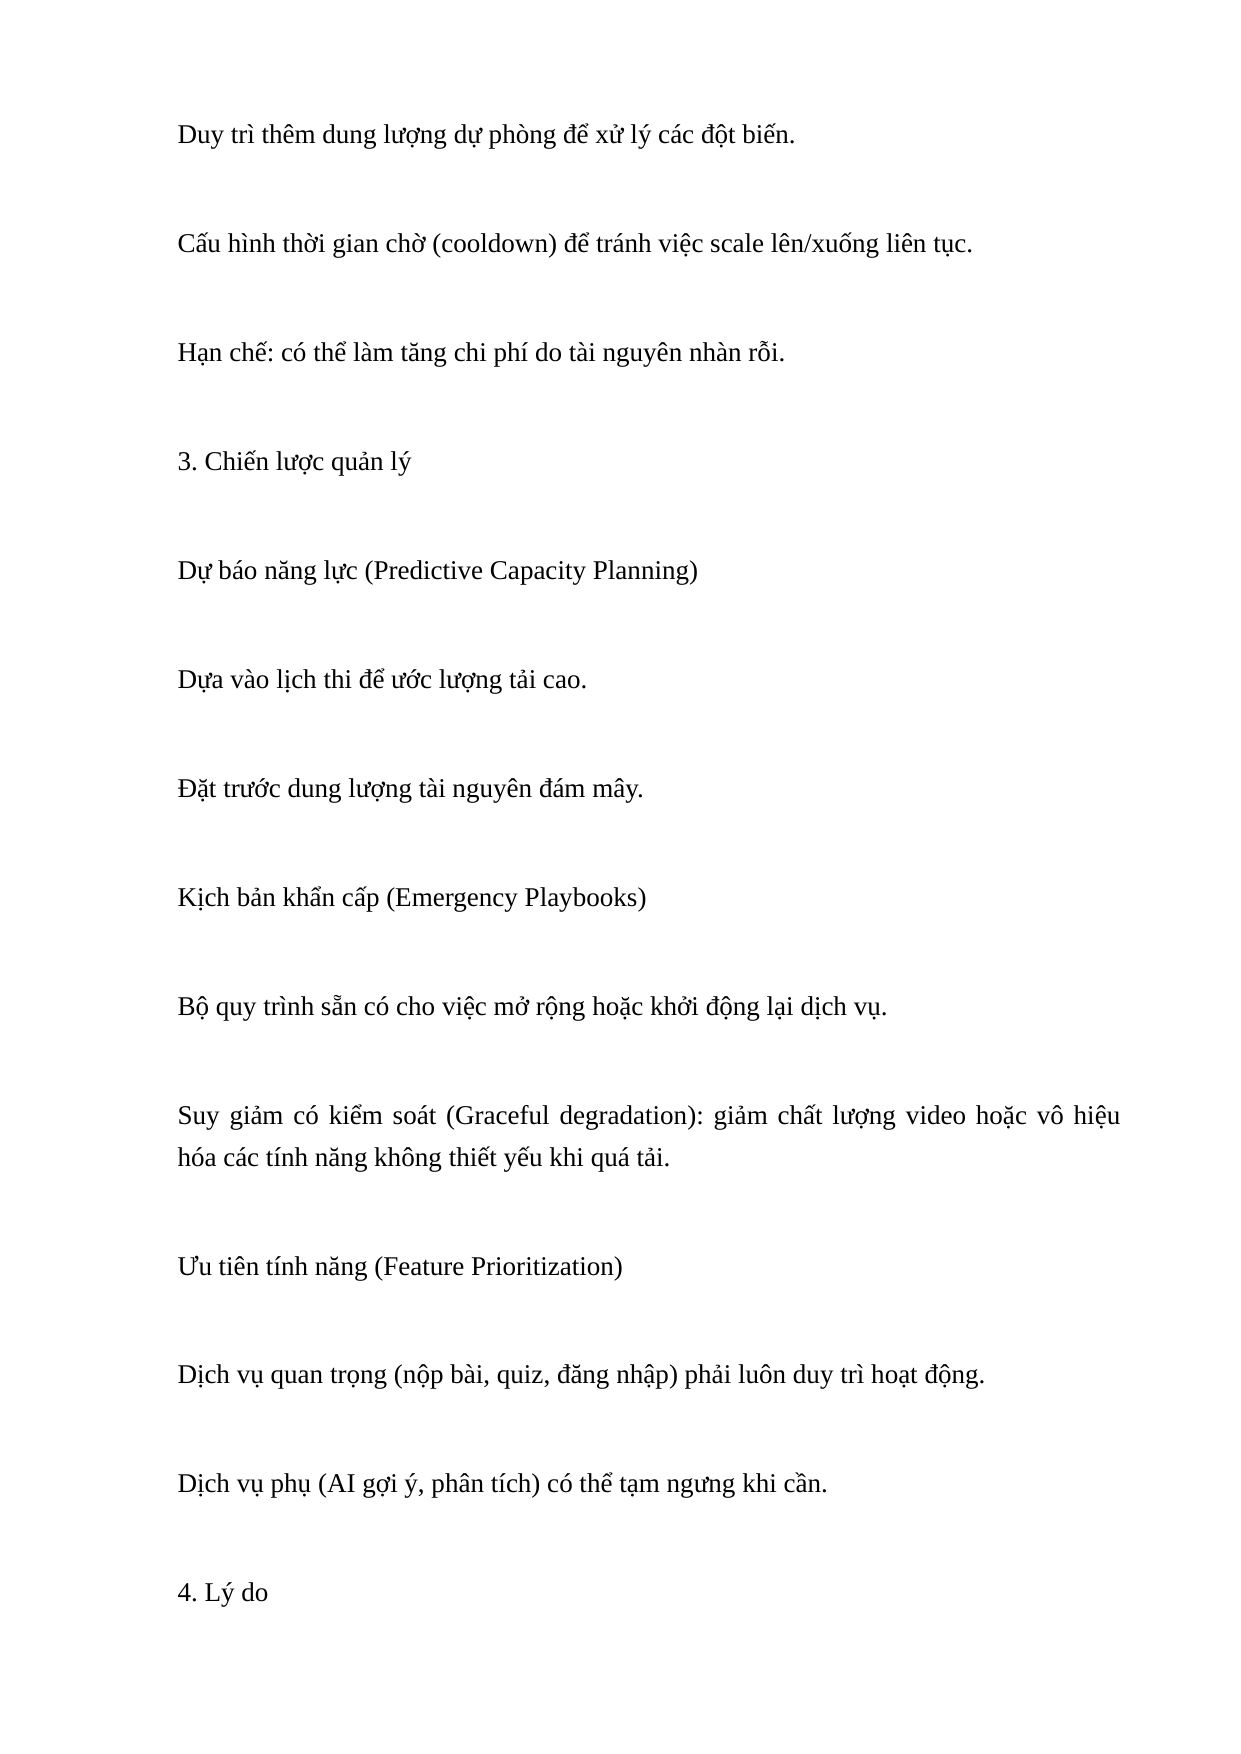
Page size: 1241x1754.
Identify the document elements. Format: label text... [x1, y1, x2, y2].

text Dịch vụ quan trọng (nộp bài, quiz, đăng nhập) phải luôn duy trì hoạt động. [177, 1359, 1122, 1390]
text Dịch vụ phụ (AI gợi ý, phân tích) có thể tạm ngưng khi cần. [177, 1468, 1122, 1499]
text 3. Chiến lược quản lý [177, 445, 1122, 476]
text Dựa vào lịch thi để ước lượng tải cao. [177, 663, 1122, 694]
text Kịch bản khẩn cấp (Emergency Playbooks) [177, 881, 1122, 912]
text Bộ quy trình sẵn có cho việc mở rộng hoặc khởi động lại dịch vụ. [177, 990, 1122, 1021]
text Duy trì thêm dung lượng dự phòng để xử lý các đột biến. [177, 118, 1122, 149]
text Cấu hình thời gian chờ (cooldown) để tránh việc scale lên/xuống liên tục. [177, 227, 1122, 258]
text 4. Lý do [177, 1577, 1122, 1608]
text Ưu tiên tính năng (Feature Prioritization) [177, 1250, 1122, 1281]
text Đặt trước dung lượng tài nguyên đám mây. [177, 772, 1122, 803]
text Suy giảm có kiểm soát (Graceful degradation): giảm chất lượng video hoặc vô hiệu hóa các tính năng không thiết yếu khi quá tải. [177, 1099, 1122, 1172]
text Hạn chế: có thể làm tăng chi phí do tài nguyên nhàn rỗi. [177, 336, 1122, 367]
text Dự báo năng lực (Predictive Capacity Planning) [177, 554, 1122, 585]
